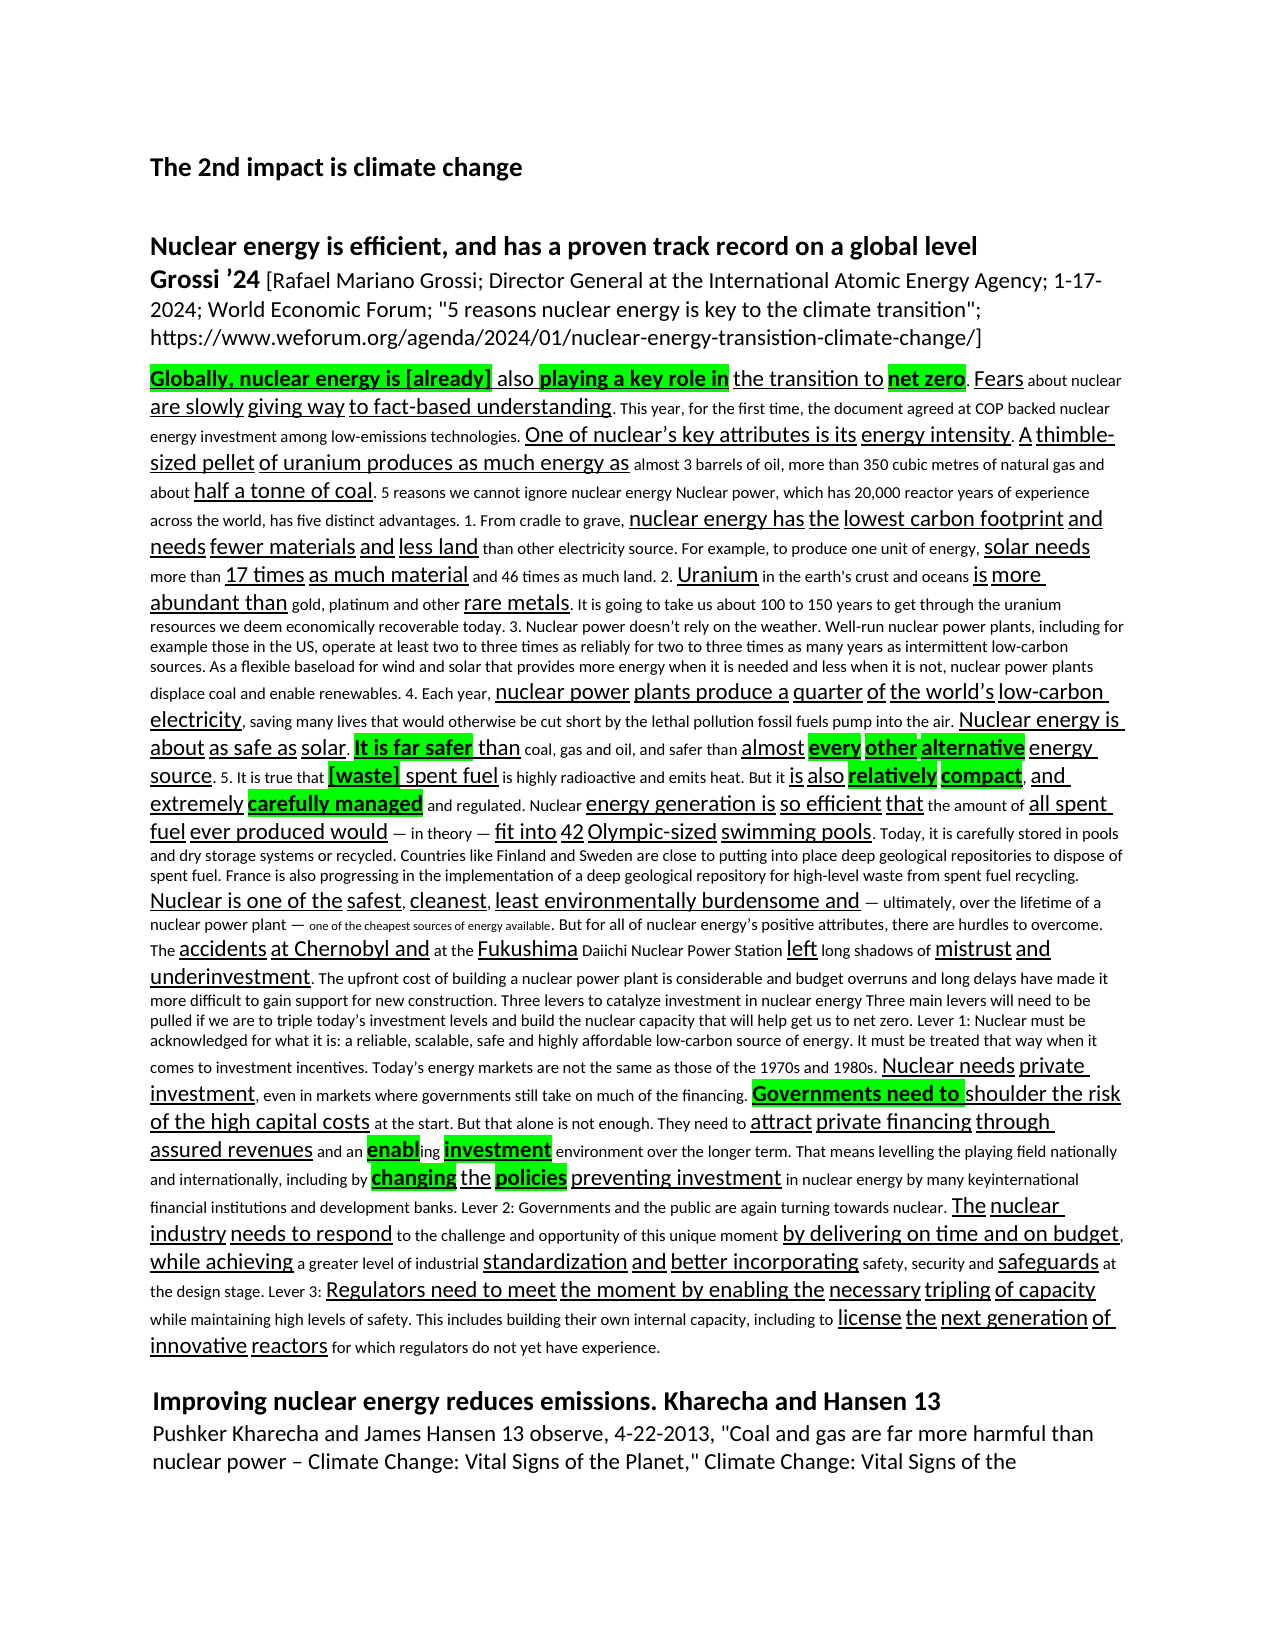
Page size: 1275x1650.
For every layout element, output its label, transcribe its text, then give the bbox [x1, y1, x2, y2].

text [152, 1447, 1077, 1475]
text Pushker Kharecha and James Hansen 13 observe, 4-22-2013, "Coal and gas are far more harmful than [152, 1419, 1125, 1447]
text Grossi ’24 [Rafael Mariano Grossi; Director General at the International Atomic Energy Agency; 1-17-2024; World Economic Forum; "5 reasons nuclear energy is key to the climate transition"; https://www.weforum.org/agenda/2024/01/nuclear-energy-transistion-climate-change/] [150, 262, 1125, 351]
subtitle Nuclear energy is efficient, and has a proven track record on a global level [150, 229, 1125, 262]
text Globally, nuclear energy is [already] also playing a key role in the transition to net zero. Fears about nuclear are slowly giving way to fact-based understanding. This year, for the first time, the document agreed at COP backed nuclear energy investment among low-emissions technologies. One of nuclear’s key attributes is its energy intensity. A thimble-sized pellet of uranium produces as much energy as almost 3 barrels of oil, more than 350 cubic metres of natural gas and about half a tonne of coal. 5 reasons we cannot ignore nuclear energy Nuclear power, which has 20,000 reactor years of experience across the world, has five distinct advantages. 1. From cradle to grave, nuclear energy has the lowest carbon footprint and needs fewer materials and less land than other electricity source. For example, to produce one unit of energy, solar needs more than 17 times as much material and 46 times as much land. 2. Uranium in the earth's crust and oceans is more abundant than gold, platinum and other rare metals. It is going to take us about 100 to 150 years to get through the uranium resources we deem economically recoverable today. 3. Nuclear power doesn’t rely on the weather. Well-run nuclear power plants, including for example those in the US, operate at least two to three times as reliably for two to three times as many years as intermittent low-carbon sources. As a flexible baseload for wind and solar that provides more energy when it is needed and less when it is not, nuclear power plants displace coal and enable renewables. 4. Each year, nuclear power plants produce a quarter of the world’s low-carbon electricity, saving many lives that would otherwise be cut short by the lethal pollution fossil fuels pump into the air. Nuclear energy is about as safe as solar. It is far safer than coal, gas and oil, and safer than almost every other alternative energy source. 5. It is true that [waste] spent fuel is highly radioactive and emits heat. But it is also relatively compact, and extremely carefully managed and regulated. Nuclear energy generation is so efficient that the amount of all spent fuel ever produced would — in theory — fit into 42 Olympic-sized swimming pools. Today, it is carefully stored in pools and dry storage systems or recycled. Countries like Finland and Sweden are close to putting into place deep geological repositories to dispose of spent fuel. France is also progressing in the implementation of a deep geological repository for high-level waste from spent fuel recycling. Nuclear is one of the safest, cleanest, least environmentally burdensome and — ultimately, over the lifetime of a nuclear power plant — one of the cheapest sources of energy available. But for all of nuclear energy’s positive attributes, there are hurdles to overcome. The accidents at Chernobyl and at the Fukushima Daiichi Nuclear Power Station left long shadows of mistrust and underinvestment. The upfront cost of building a nuclear power plant is considerable and budget overruns and long delays have made it more difficult to gain support for new construction. Three levers to catalyze investment in nuclear energy Three main levers will need to be pulled if we are to triple today’s investment levels and build the nuclear capacity that will help get us to net zero. Lever 1: Nuclear must be acknowledged for what it is: a reliable, scalable, safe and highly affordable low-carbon source of energy. It must be treated that way when it comes to investment incentives. Today’s energy markets are not the same as those of the 1970s and 1980s. Nuclear needs private investment, even in markets where governments still take on much of the financing. Governments need to shoulder the risk of the high capital costs at the start. But that alone is not enough. They need to attract private financing through assured revenues and an enabling investment environment over the longer term. That means levelling the playing field nationally and internationally, including by changing the policies preventing investment in nuclear energy by many keyinternational financial institutions and development banks. Lever 2: Governments and the public are again turning towards nuclear. The nuclear industry needs to respond to the challenge and opportunity of this unique moment by delivering on time and on budget, while achieving a greater level of industrial standardization and better incorporating safety, security and safeguards at the design stage. Lever 3: Regulators need to meet the moment by enabling the necessary tripling of capacity while maintaining high levels of safety. This includes building their own internal capacity, including to license the next generation of innovative reactors for which regulators do not yet have experience. [150, 364, 1125, 1359]
subtitle The 2nd impact is climate change [150, 150, 1125, 183]
text Improving nuclear energy reduces emissions. Kharecha and Hansen 13 [152, 1384, 1116, 1417]
